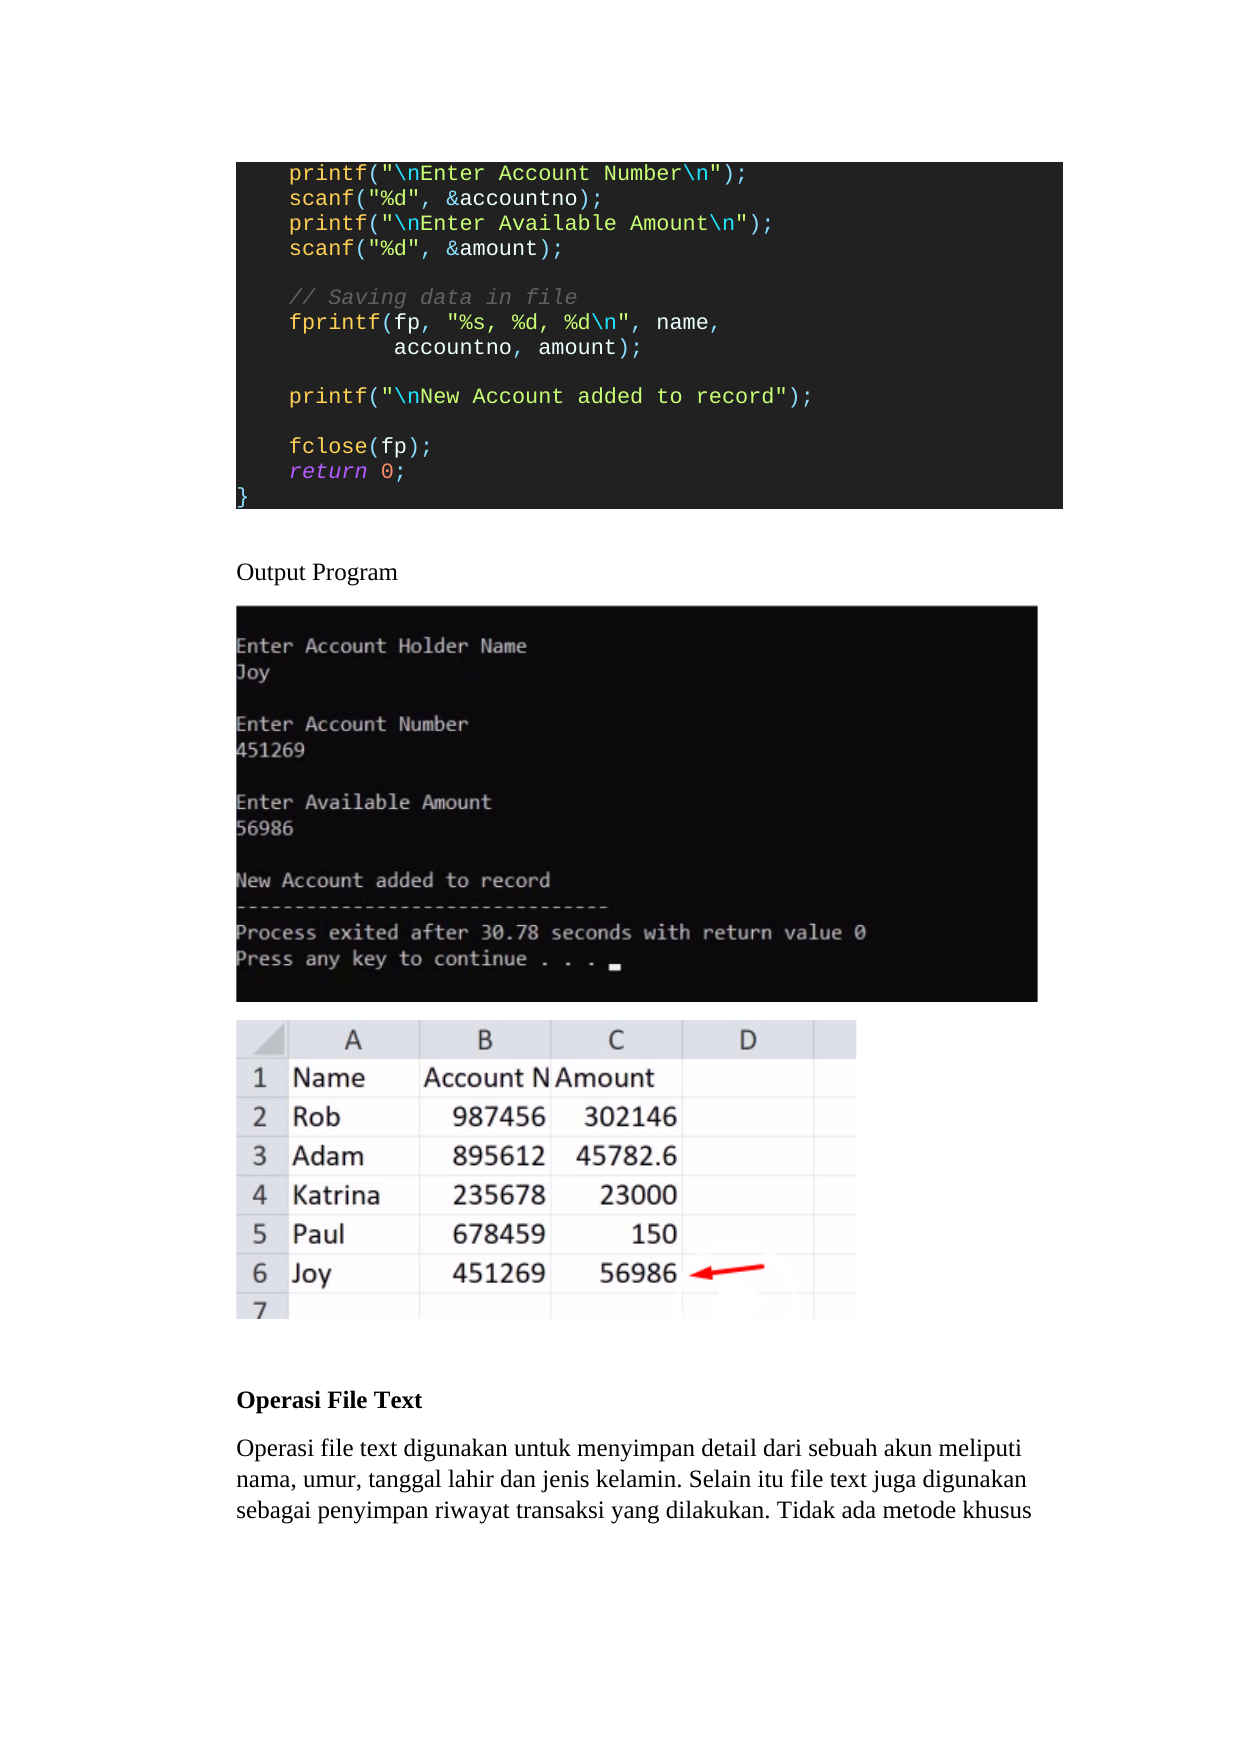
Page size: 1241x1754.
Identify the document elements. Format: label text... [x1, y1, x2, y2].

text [236, 1433, 1063, 1524]
picture [236, 1020, 857, 1319]
text Output Program [236, 557, 1063, 586]
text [236, 162, 1063, 509]
text Operasi File Text [236, 1385, 1063, 1414]
picture [236, 605, 1038, 1002]
